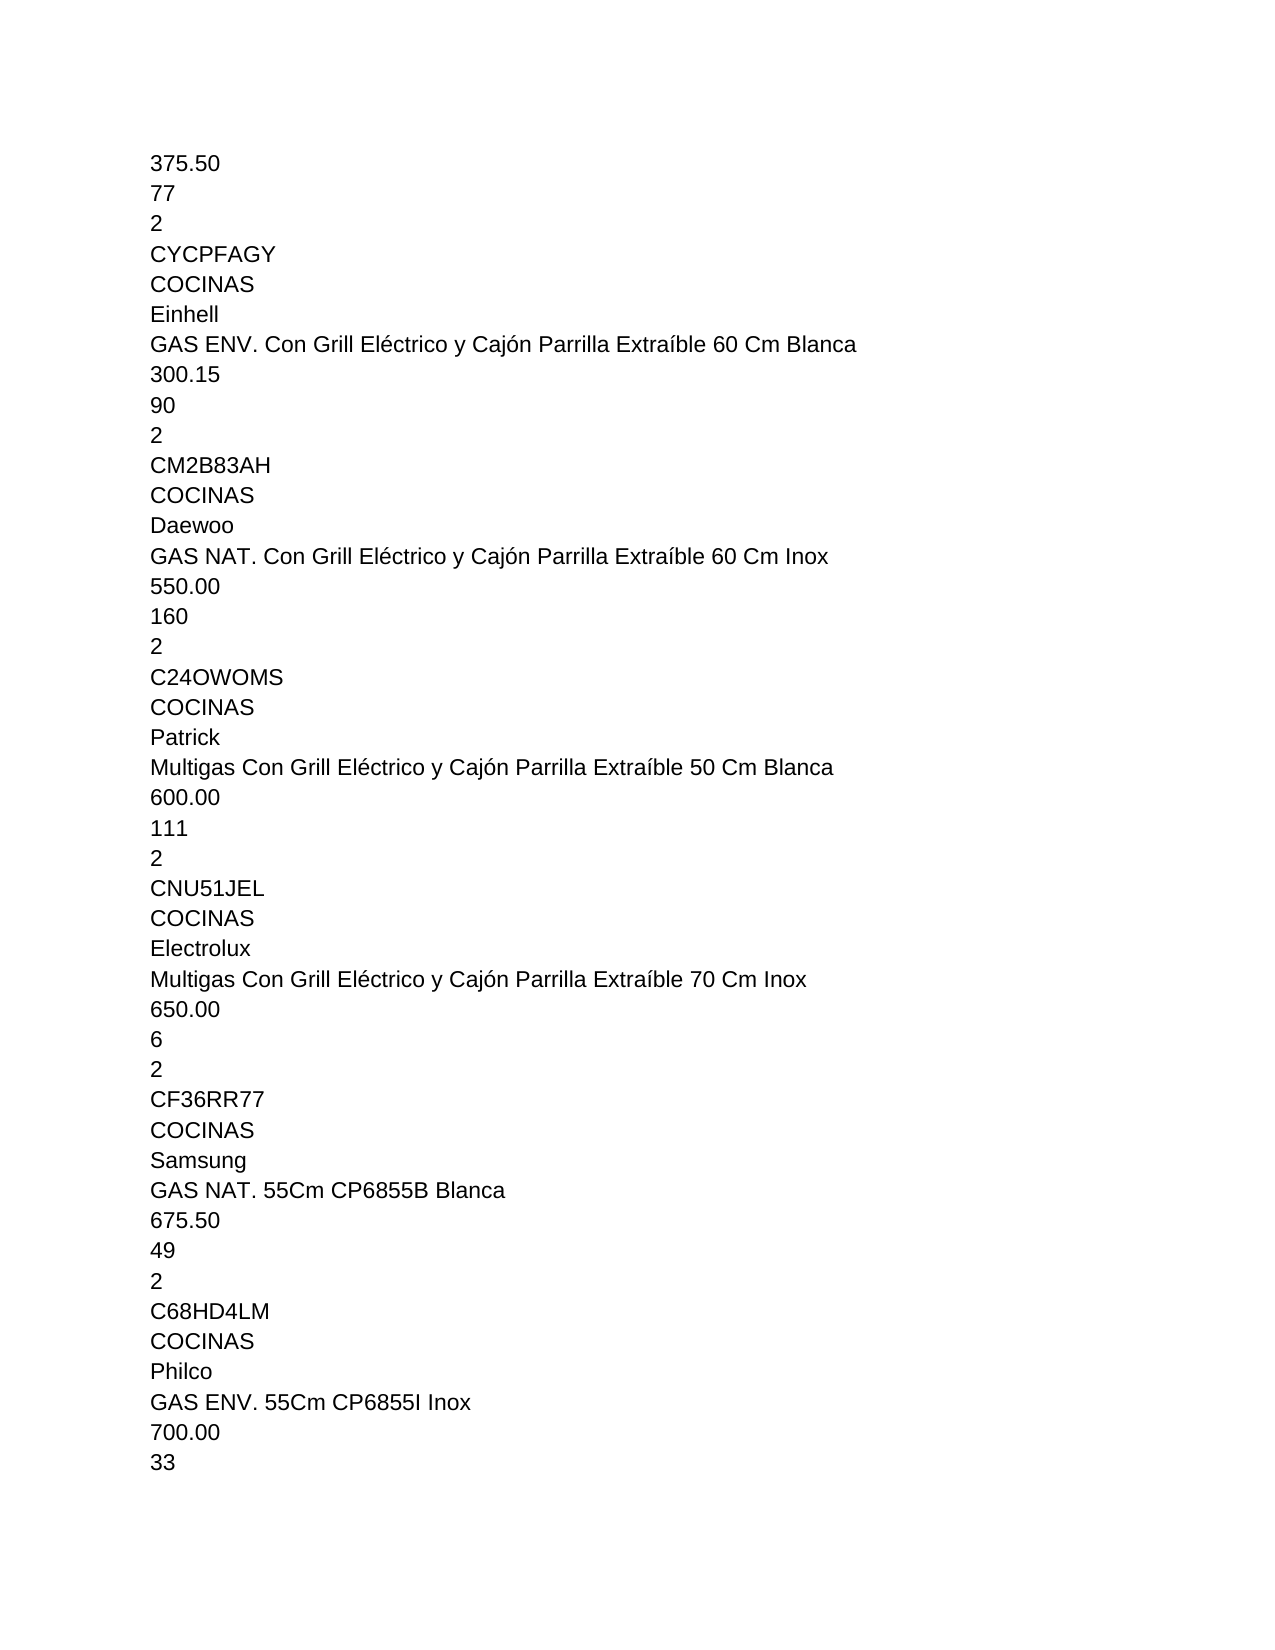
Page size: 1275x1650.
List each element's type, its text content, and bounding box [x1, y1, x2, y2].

text 2 [150, 633, 1125, 660]
text COCINAS [150, 482, 1125, 509]
text 2 [150, 422, 1125, 448]
text Patrick [150, 724, 1125, 750]
text COCINAS [150, 1328, 1125, 1354]
text 160 [150, 603, 1125, 629]
text Electrolux [150, 935, 1125, 962]
text 300.15 [150, 361, 1125, 388]
text 675.50 [150, 1207, 1125, 1234]
text Einhell [150, 301, 1125, 327]
text 600.00 [150, 784, 1125, 811]
text 90 [150, 392, 1125, 418]
text 33 [150, 1449, 1125, 1475]
text C68HD4LM [150, 1298, 1125, 1324]
text CM2B83AH [150, 452, 1125, 478]
text 2 [150, 1056, 1125, 1083]
text GAS ENV. Con Grill Eléctrico y Cajón Parrilla Extraíble 60 Cm Blanca [150, 331, 1125, 358]
text Daewoo [150, 512, 1125, 539]
text COCINAS [150, 271, 1125, 297]
text 111 [150, 814, 1125, 841]
text COCINAS [150, 694, 1125, 720]
text CNU51JEL [150, 875, 1125, 901]
text 2 [150, 845, 1125, 871]
text 6 [150, 1026, 1125, 1052]
text 550.00 [150, 573, 1125, 599]
text 2 [150, 1268, 1125, 1294]
text GAS NAT. Con Grill Eléctrico y Cajón Parrilla Extraíble 60 Cm Inox [150, 543, 1125, 569]
text 77 [150, 180, 1125, 207]
text Multigas Con Grill Eléctrico y Cajón Parrilla Extraíble 50 Cm Blanca [150, 754, 1125, 781]
text CF36RR77 [150, 1086, 1125, 1113]
text 2 [150, 210, 1125, 237]
text Philco [150, 1358, 1125, 1385]
text 375.50 [150, 150, 1125, 176]
text CYCPFAGY [150, 241, 1125, 267]
text C24OWOMS [150, 663, 1125, 690]
text GAS NAT. 55Cm CP6855B Blanca [150, 1177, 1125, 1203]
text 650.00 [150, 996, 1125, 1022]
text GAS ENV. 55Cm CP6855I Inox [150, 1388, 1125, 1415]
text Samsung [150, 1147, 1125, 1173]
text COCINAS [150, 1117, 1125, 1143]
text 49 [150, 1237, 1125, 1264]
text 700.00 [150, 1419, 1125, 1445]
text COCINAS [150, 905, 1125, 932]
text Multigas Con Grill Eléctrico y Cajón Parrilla Extraíble 70 Cm Inox [150, 966, 1125, 992]
